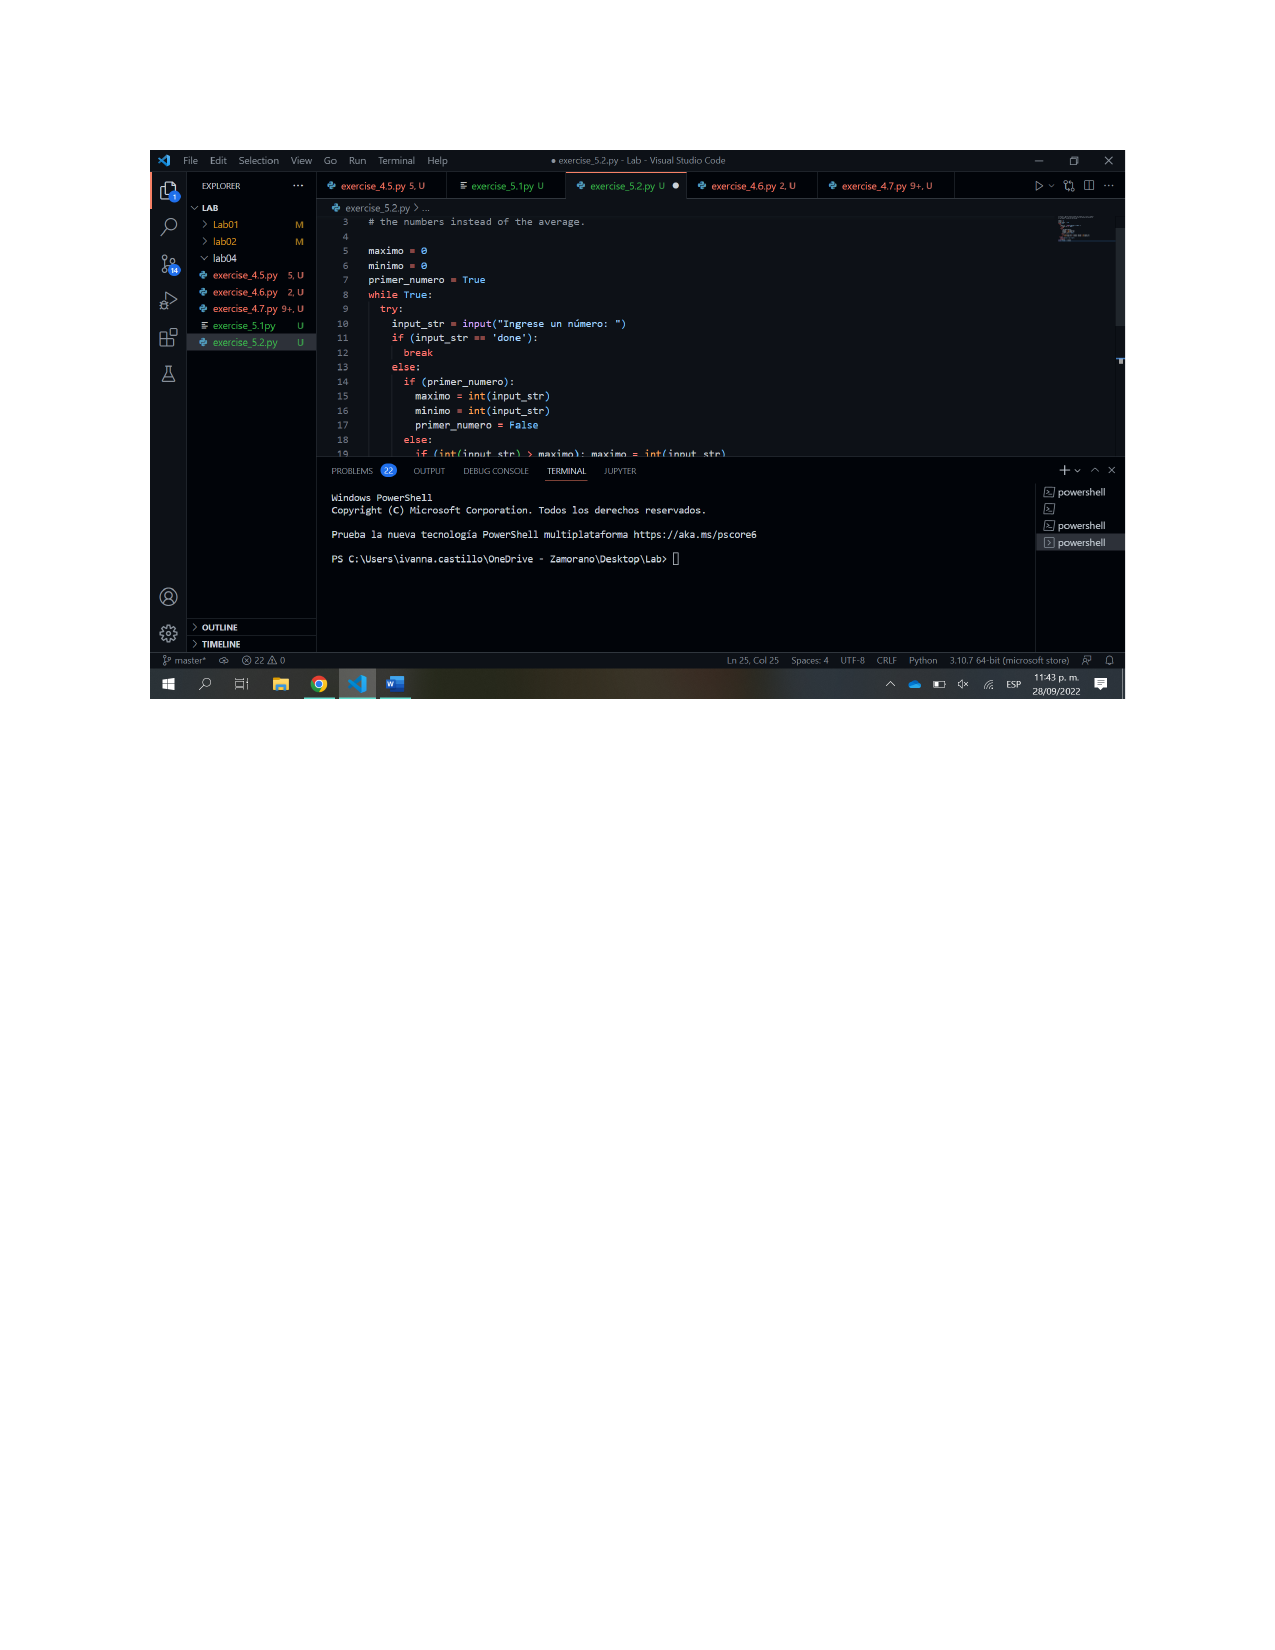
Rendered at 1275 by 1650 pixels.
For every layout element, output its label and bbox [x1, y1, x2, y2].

picture [150, 150, 1125, 699]
